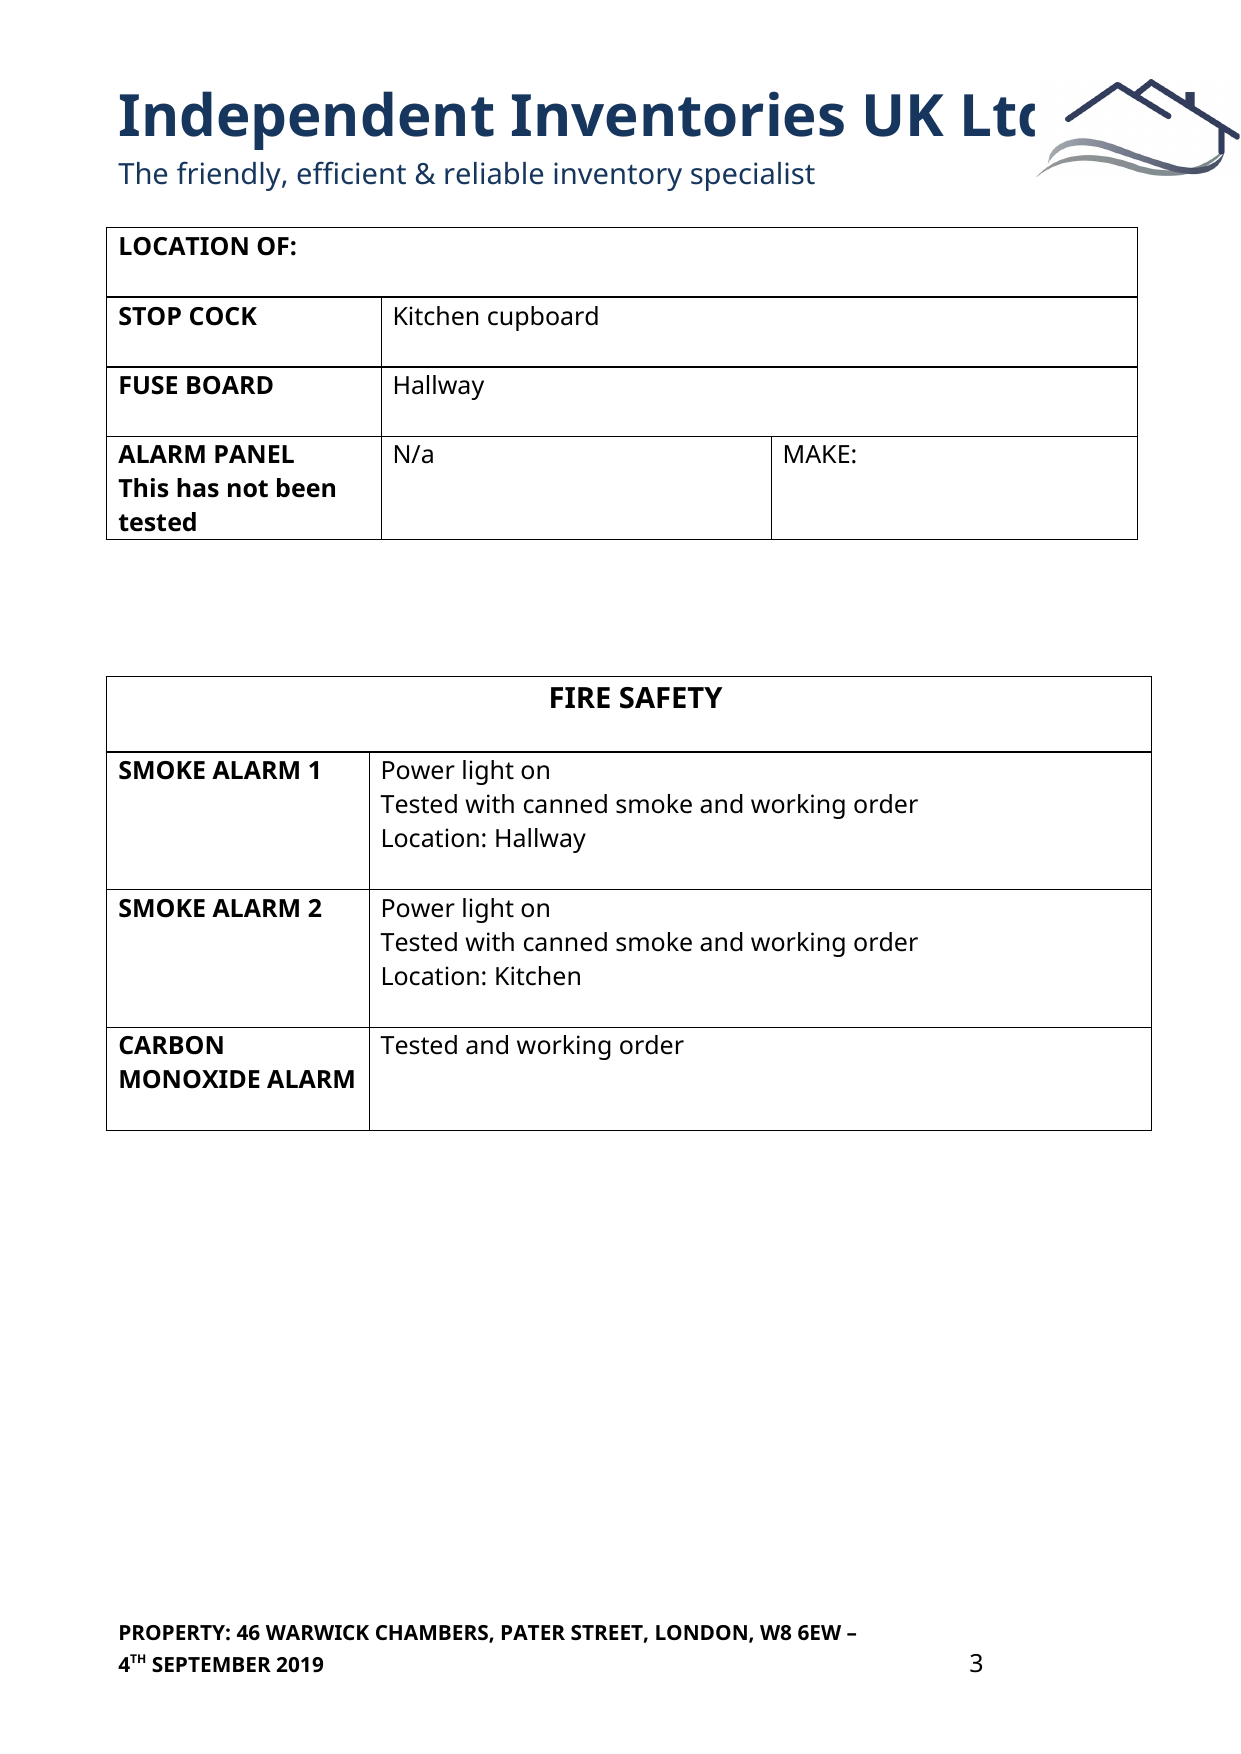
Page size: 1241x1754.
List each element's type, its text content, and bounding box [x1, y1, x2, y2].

picture [1034, 79, 1240, 177]
table_cell Hallway [382, 368, 1137, 436]
table_header SMOKE ALARM 1 [107, 753, 369, 889]
table_cell N/a [382, 437, 771, 539]
table_header LOCATION OF: [107, 228, 1137, 296]
table_header FIRE SAFETY [107, 677, 1151, 751]
table_cell SMOKE ALARM 2 [107, 890, 369, 1027]
table_cell MAKE: [772, 437, 1137, 539]
table_header Power light on Tested with canned smoke and working order Location: Hallway [370, 753, 1151, 889]
table_cell Tested and working order [370, 1028, 1151, 1130]
table_cell Power light on Tested with canned smoke and working order Location: Kitchen [370, 890, 1151, 1027]
table_header STOP COCK [107, 298, 381, 366]
table_cell FUSE BOARD [107, 368, 381, 436]
table_cell ALARM PANEL This has not been tested [107, 437, 381, 539]
table_cell CARBON MONOXIDE ALARM [107, 1028, 369, 1130]
table_header Kitchen cupboard [382, 298, 1137, 366]
